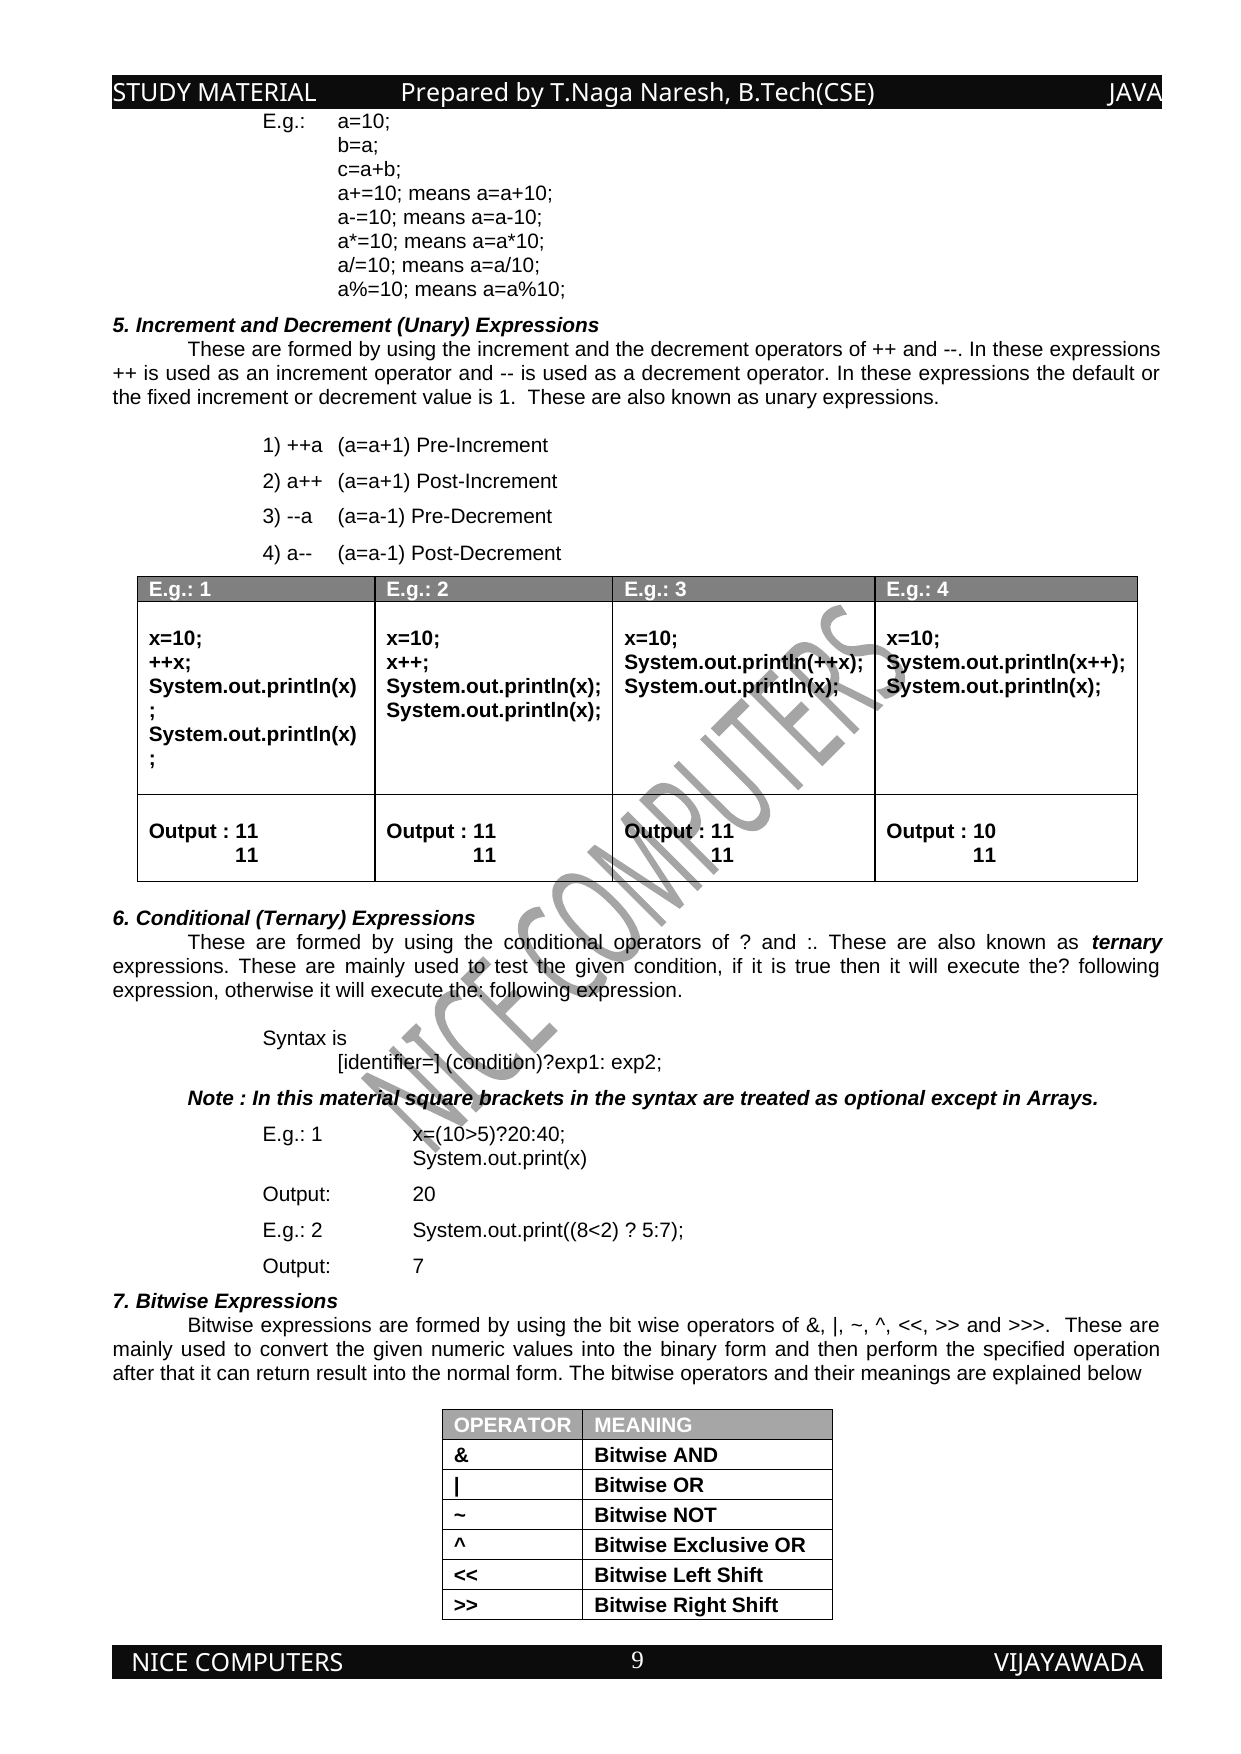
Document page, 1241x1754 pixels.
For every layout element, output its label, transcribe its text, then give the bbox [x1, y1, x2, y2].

text Bitwise expressions are formed by using the bit wise operators of &, |, ~, ^, <<, >> and >>>. These are mainly used to convert the given numeric values into the binary form and then perform the specified operation after that it can return result into the normal form. The bitwise operators and their meanings are explained below [112, 1313, 1162, 1385]
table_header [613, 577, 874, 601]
text 4) a-- (a=a-1) Post-Decrement [262, 540, 1162, 564]
text System.out.print(x) [187, 1146, 1162, 1169]
text 5. Increment and Decrement (Unary) Expressions [112, 313, 1162, 337]
text E.g.: a=10; [262, 109, 1162, 133]
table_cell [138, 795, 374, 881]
text 2) a++ (a=a+1) Post-Increment [262, 468, 1162, 492]
text a+=10; means a=a+10; [262, 181, 1162, 205]
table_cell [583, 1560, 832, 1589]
text These are formed by using the increment and the decrement operators of ++ and --. In these expressions ++ is used as an increment operator and -- is used as a decrement operator. In these expressions the default or the fixed increment or decrement value is 1. These are also known as unary expressions. [112, 337, 1162, 408]
text E.g.: 1 x=(10>5)?20:40; [187, 1122, 1162, 1146]
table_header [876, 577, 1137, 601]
text a/=10; means a=a/10; [262, 253, 1162, 277]
text 3) --a (a=a-1) Pre-Decrement [262, 504, 1162, 528]
text a-=10; means a=a-10; [262, 205, 1162, 229]
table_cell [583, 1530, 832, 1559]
text Output: 7 [187, 1253, 1162, 1277]
text 6. Conditional (Ternary) Expressions [112, 906, 1162, 930]
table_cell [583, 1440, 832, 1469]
text a%=10; means a=a%10; [262, 277, 1162, 301]
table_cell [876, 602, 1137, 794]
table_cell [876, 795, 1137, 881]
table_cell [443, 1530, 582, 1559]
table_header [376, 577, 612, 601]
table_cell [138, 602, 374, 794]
text a*=10; means a=a*10; [262, 229, 1162, 253]
text [identifier=] (condition)?exp1: exp2; [112, 1050, 1162, 1074]
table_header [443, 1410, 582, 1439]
text Syntax is [187, 1026, 1162, 1050]
text E.g.: 2 System.out.print((8<2) ? 5:7); [112, 1217, 1162, 1241]
text c=a+b; [262, 157, 1162, 181]
text b=a; [262, 133, 1162, 157]
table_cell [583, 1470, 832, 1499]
text These are formed by using the conditional operators of ? and :. These are also known as ternary expressions. These are mainly used to test the given condition, if it is true then it will execute the? following expression, otherwise it will execute the: following expression. [112, 930, 1162, 1002]
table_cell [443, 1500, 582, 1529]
text Output: 20 [187, 1182, 1162, 1206]
text Note : In this material square brackets in the syntax are treated as optional except in Arrays. [112, 1086, 1162, 1110]
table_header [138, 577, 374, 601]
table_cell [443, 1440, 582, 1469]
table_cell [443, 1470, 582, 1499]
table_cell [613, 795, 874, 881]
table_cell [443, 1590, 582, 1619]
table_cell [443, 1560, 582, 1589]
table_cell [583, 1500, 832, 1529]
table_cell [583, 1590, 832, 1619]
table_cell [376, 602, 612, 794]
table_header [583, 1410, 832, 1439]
text 1) ++a (a=a+1) Pre-Increment [262, 432, 1162, 456]
text 7. Bitwise Expressions [112, 1289, 1162, 1313]
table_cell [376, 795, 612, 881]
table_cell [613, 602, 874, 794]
